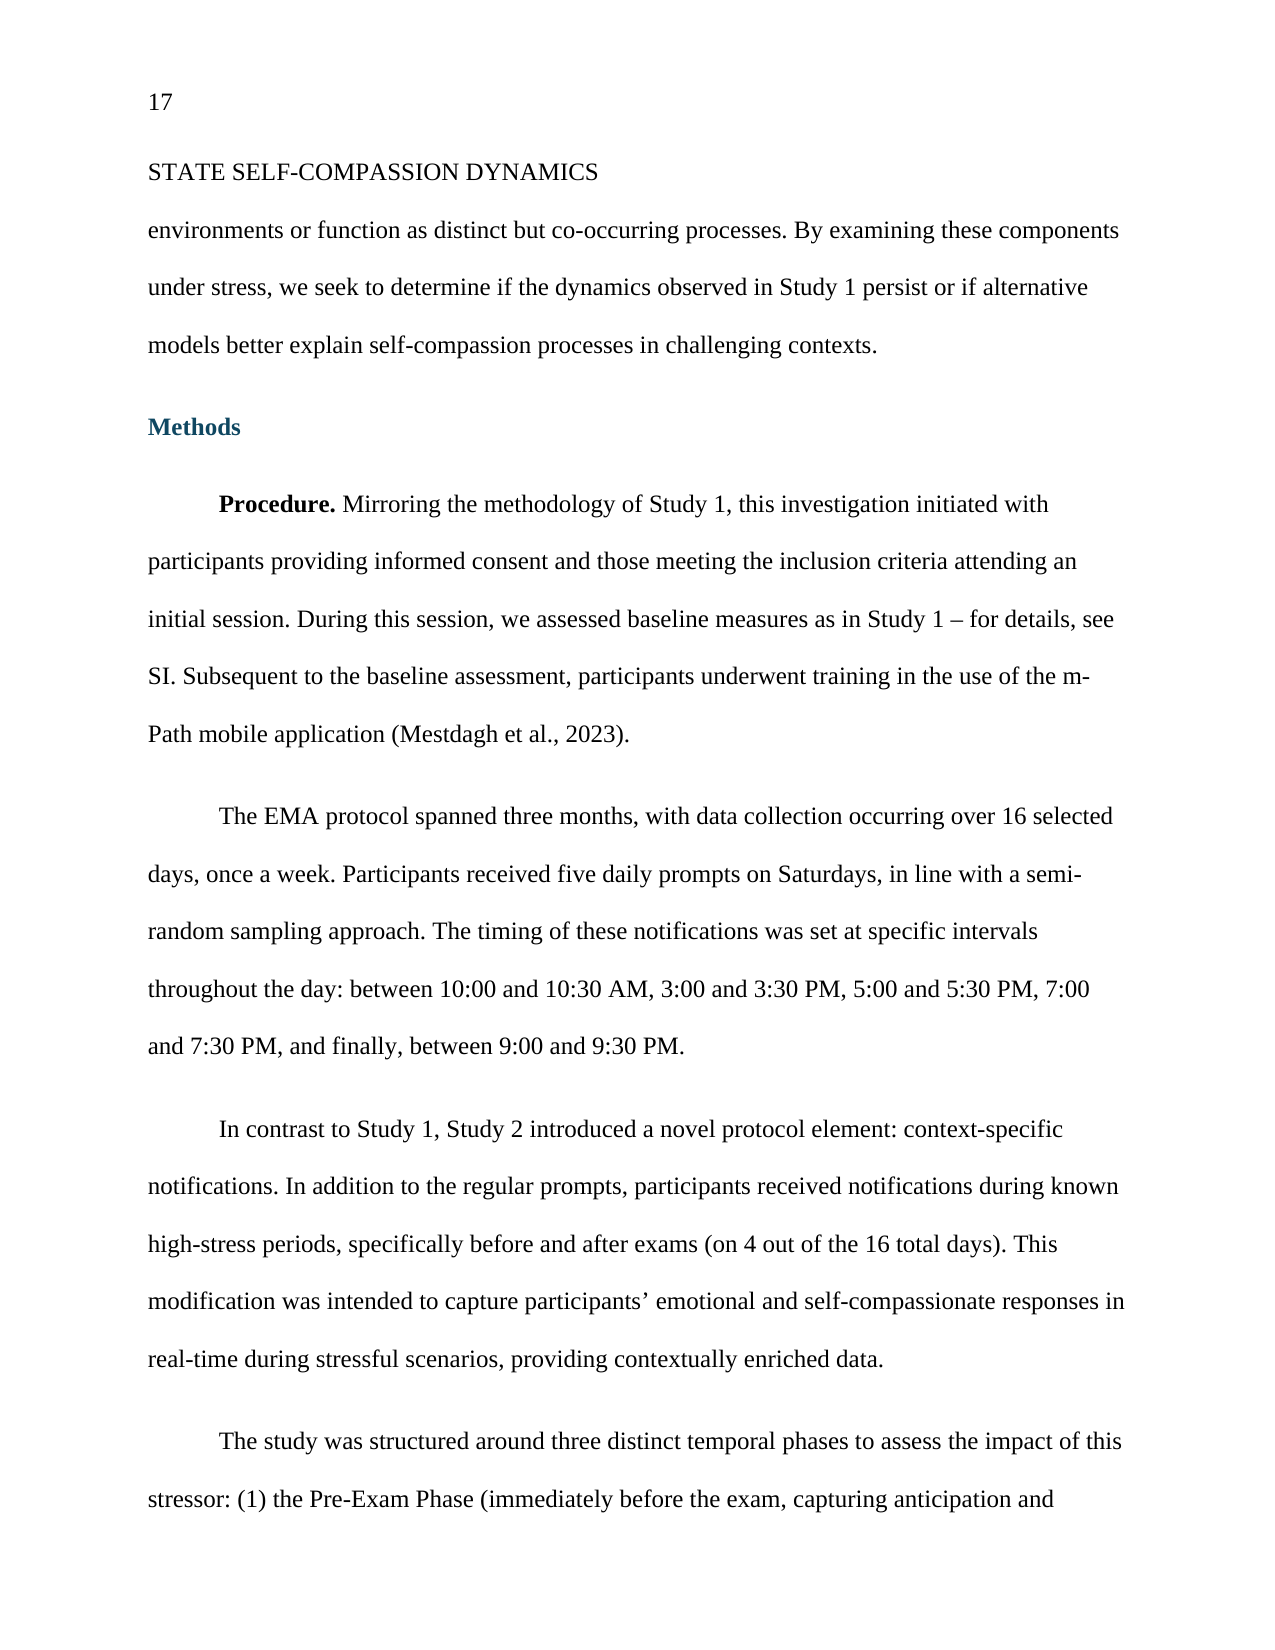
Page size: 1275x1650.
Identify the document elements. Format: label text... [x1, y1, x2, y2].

text In contrast to Study 1, Study 2 introduced a novel protocol element: context-specific notifications. In addition to the regular prompts, participants received notifications during known high-stress periods, specifically before and after exams (on 4 out of the 16 total days). This modification was intended to capture participants’ emotional and self-compassionate responses in real-time during stressful scenarios, providing contextually enriched data. [148, 1114, 1127, 1372]
text Procedure. Mirroring the methodology of Study 1, this investigation initiated with participants providing informed consent and those meeting the inclusion criteria attending an initial session. During this session, we assessed baseline measures as in Study 1 – for details, see SI. Subsequent to the baseline assessment, participants underwent training in the use of the m-Path mobile application (Mestdagh et al., 2023). [148, 489, 1127, 747]
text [148, 1426, 1127, 1512]
text The EMA protocol spanned three months, with data collection occurring over 16 selected days, once a week. Participants received five daily prompts on Saturdays, in line with a semi-random sampling approach. The timing of these notifications was set at specific intervals throughout the day: between 10:00 and 10:30 AM, 3:00 and 3:30 PM, 5:00 and 5:30 PM, 7:00 and 7:30 PM, and finally, between 9:00 and 9:30 PM. [148, 801, 1127, 1060]
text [148, 215, 1127, 359]
subtitle Methods [148, 412, 1127, 441]
